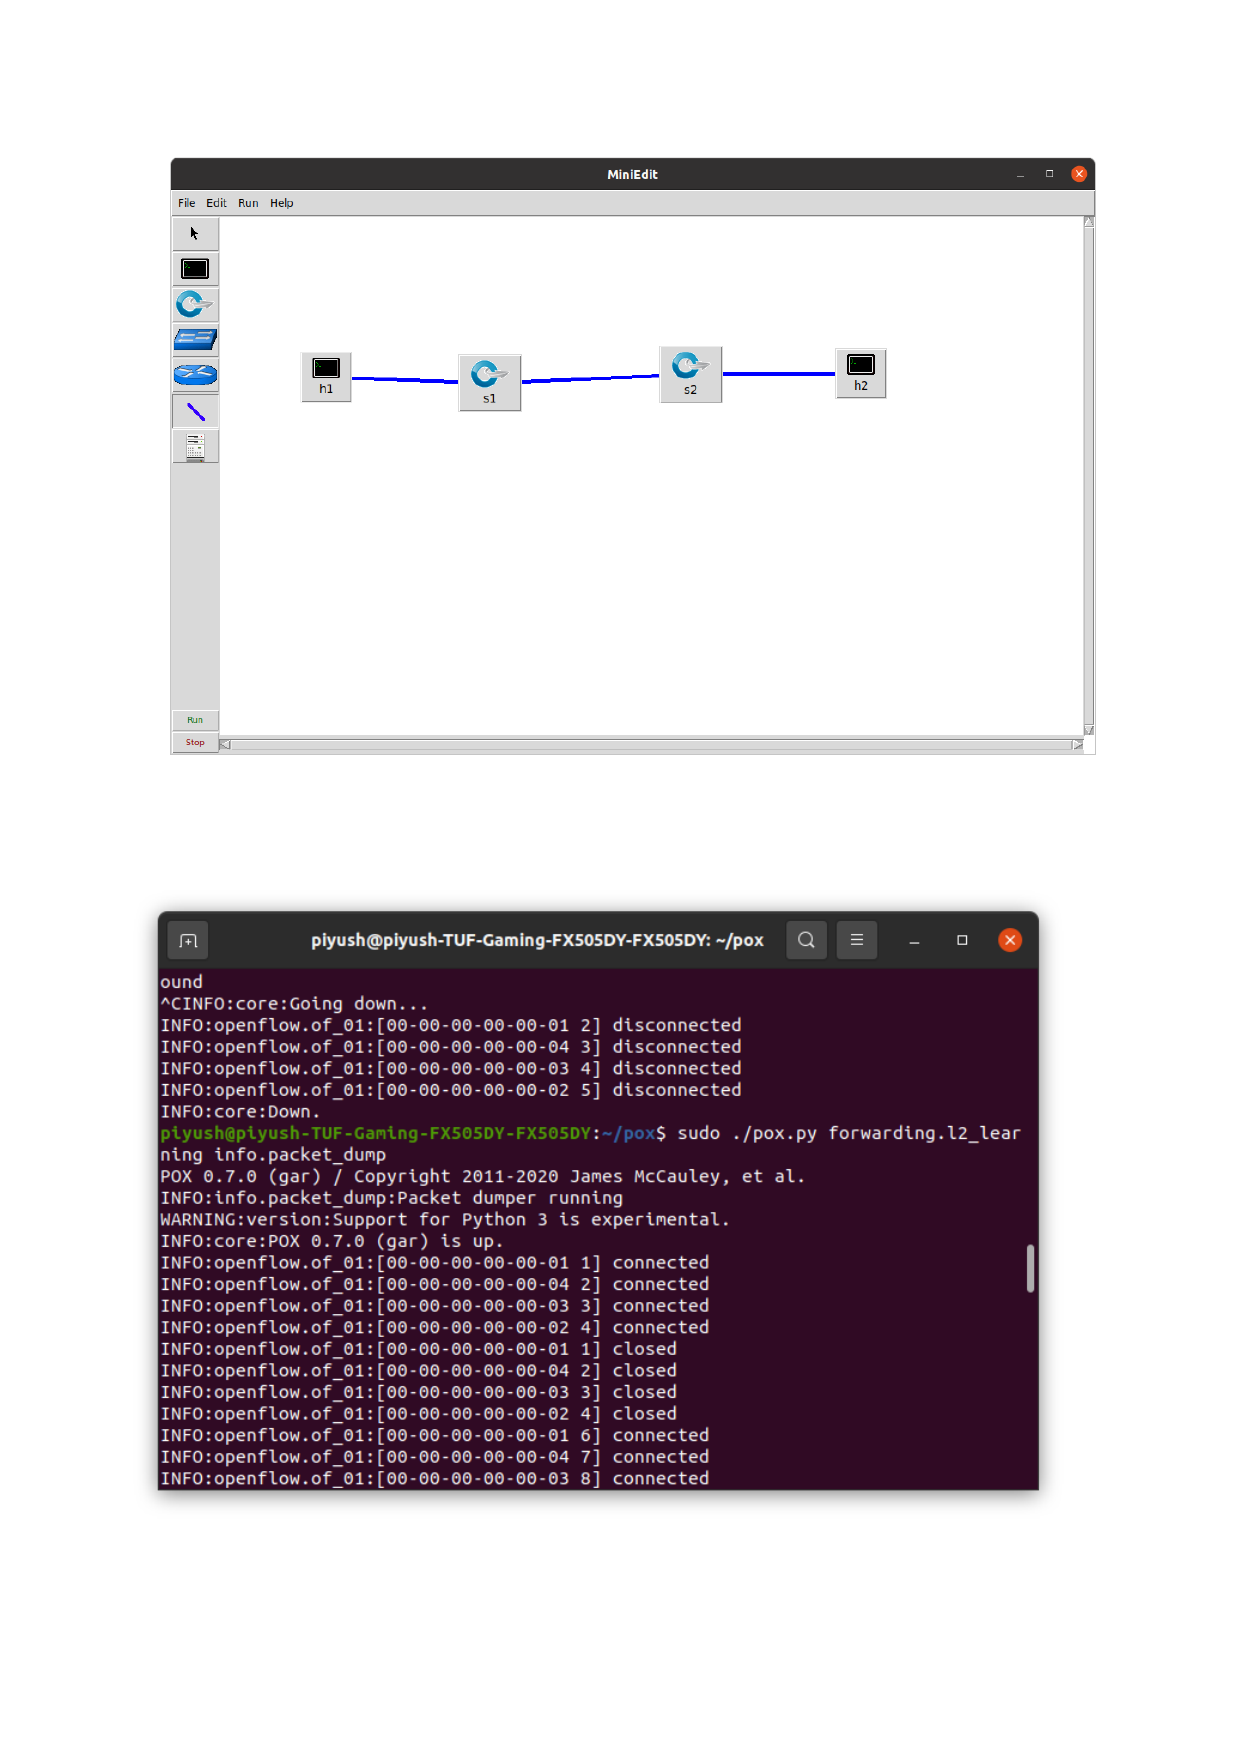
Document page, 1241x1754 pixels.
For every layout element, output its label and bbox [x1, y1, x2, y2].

picture [162, 151, 1103, 762]
picture [128, 886, 1069, 1524]
